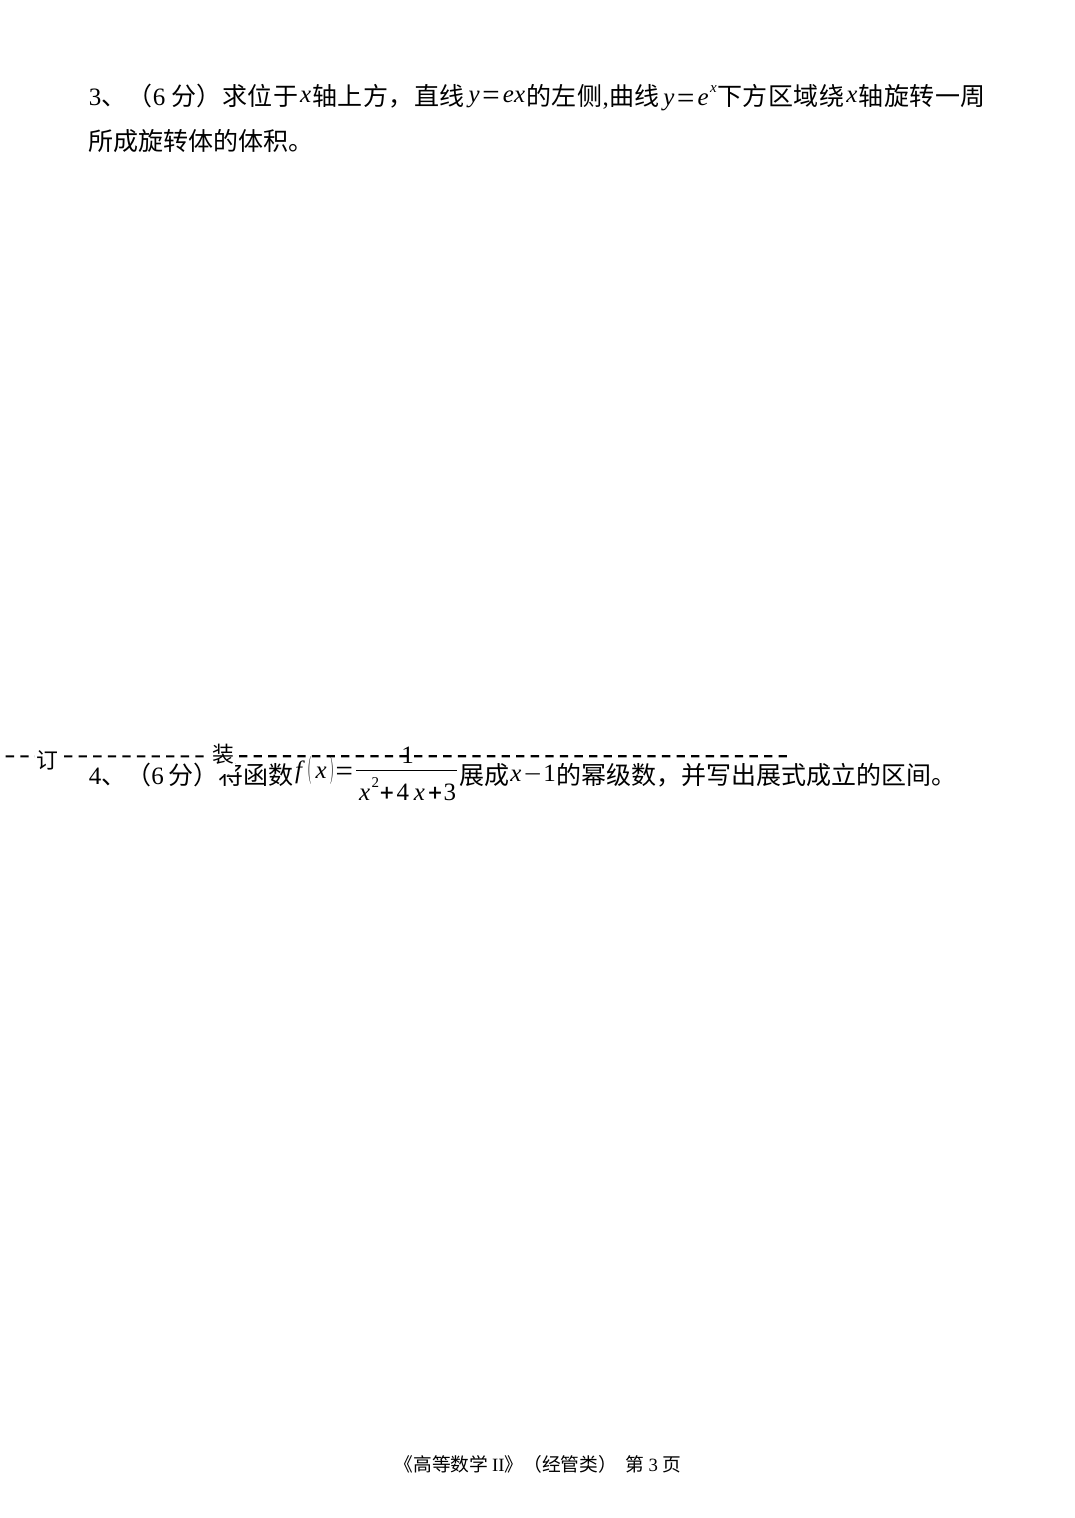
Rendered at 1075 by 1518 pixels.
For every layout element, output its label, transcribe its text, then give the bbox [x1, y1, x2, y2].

text 3、（6分）求位于轴上方，直线的左侧,曲线下方区域绕轴旋转一周所成旋转体的体积。 [89, 76, 986, 158]
text 4、（6分）将函数展成的幂级数，并写出展式成立的区间。 [89, 742, 986, 804]
